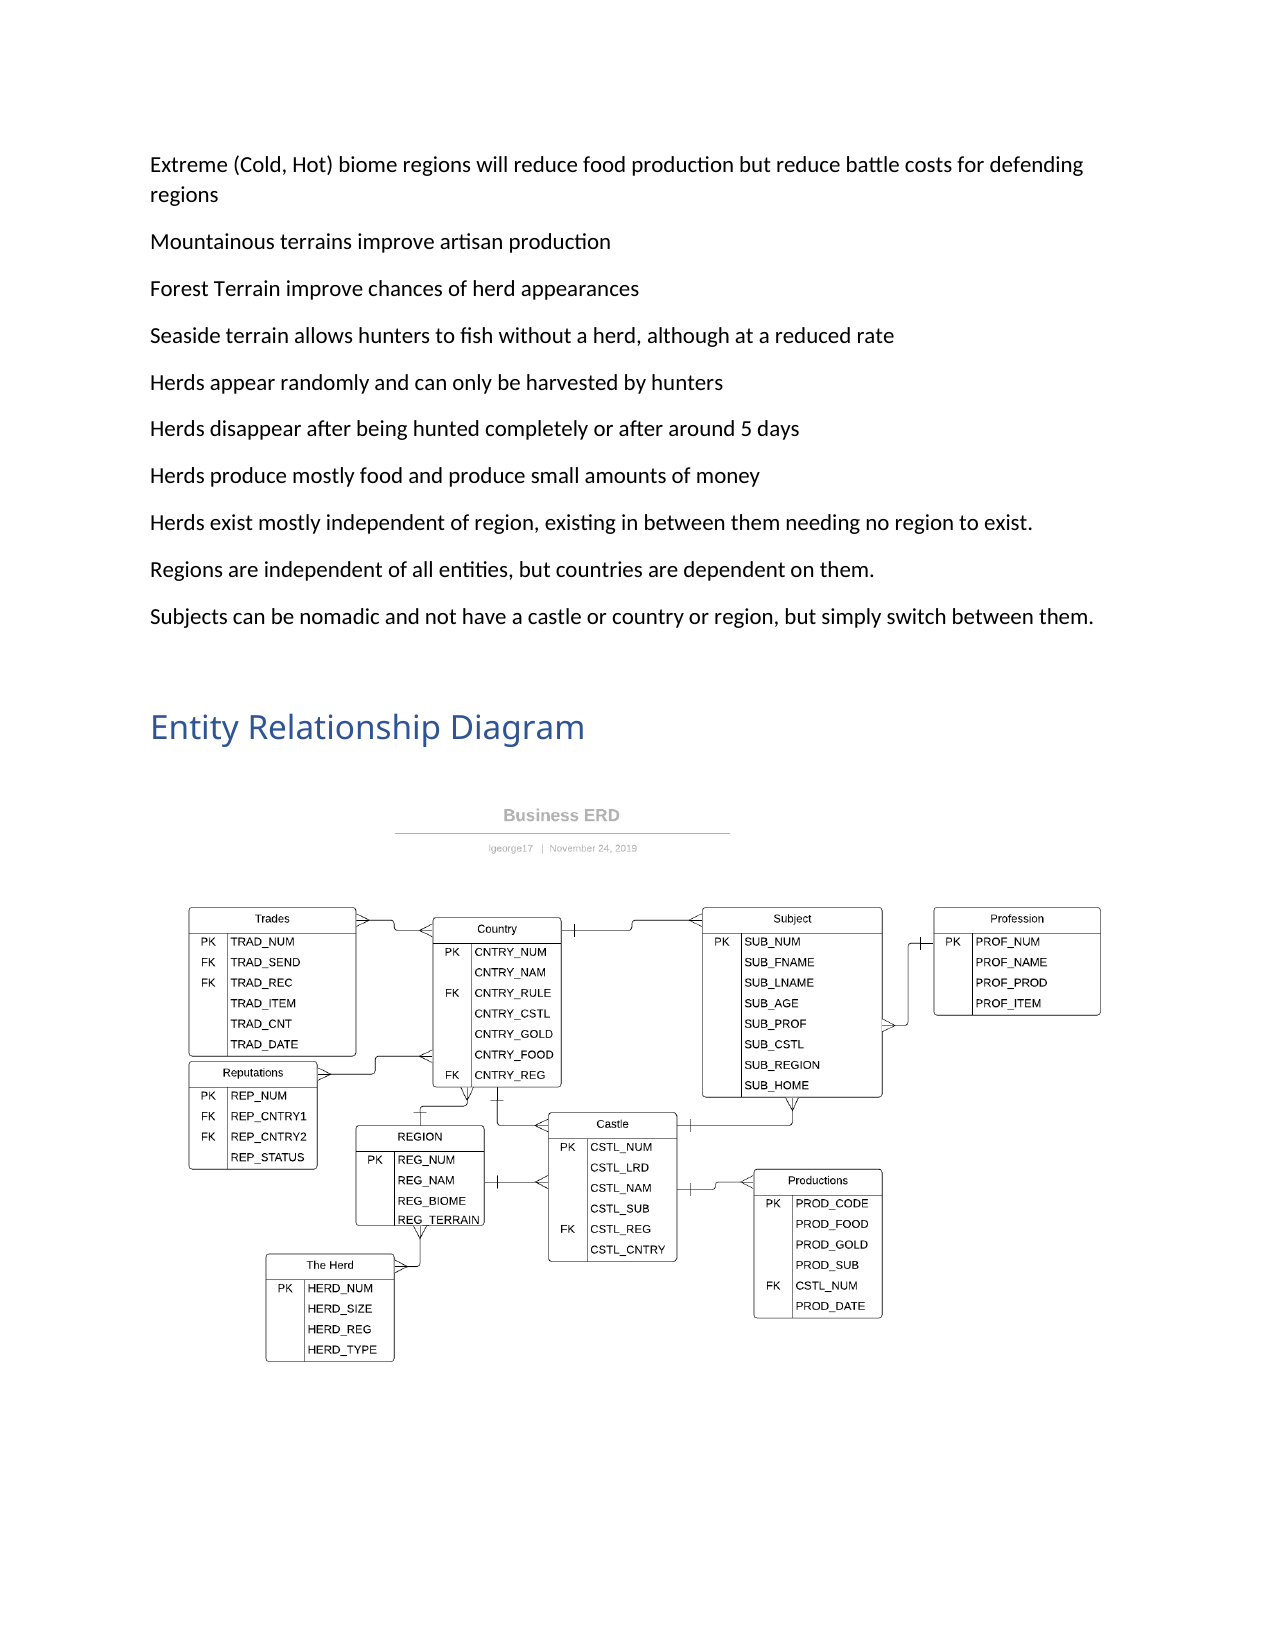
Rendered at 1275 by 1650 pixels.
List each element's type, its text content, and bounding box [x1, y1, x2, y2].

text Subjects can be nomadic and not have a castle or country or region, but simply switch between them. [150, 602, 1125, 630]
text Regions are independent of all entities, but countries are dependent on them. [150, 555, 1125, 583]
text Herds produce mostly food and produce small amounts of money [150, 461, 1125, 489]
text Extreme (Cold, Hot) biome regions will reduce food production but reduce battle costs for defending regions [150, 150, 1125, 208]
text Seaside terrain allows hunters to fish without a herd, although at a reduced rate [150, 321, 1125, 349]
text Herds disappear after being hunted completely or after around 5 days [150, 414, 1125, 443]
picture [150, 753, 1125, 1387]
text Herds appear randomly and can only be harvested by hunters [150, 368, 1125, 396]
text Mountainous terrains improve artisan production [150, 227, 1125, 255]
text Forest Terrain improve chances of herd appearances [150, 274, 1125, 302]
subtitle Entity Relationship Diagram [150, 704, 1125, 749]
text Herds exist mostly independent of region, existing in between them needing no region to exist. [150, 508, 1125, 536]
